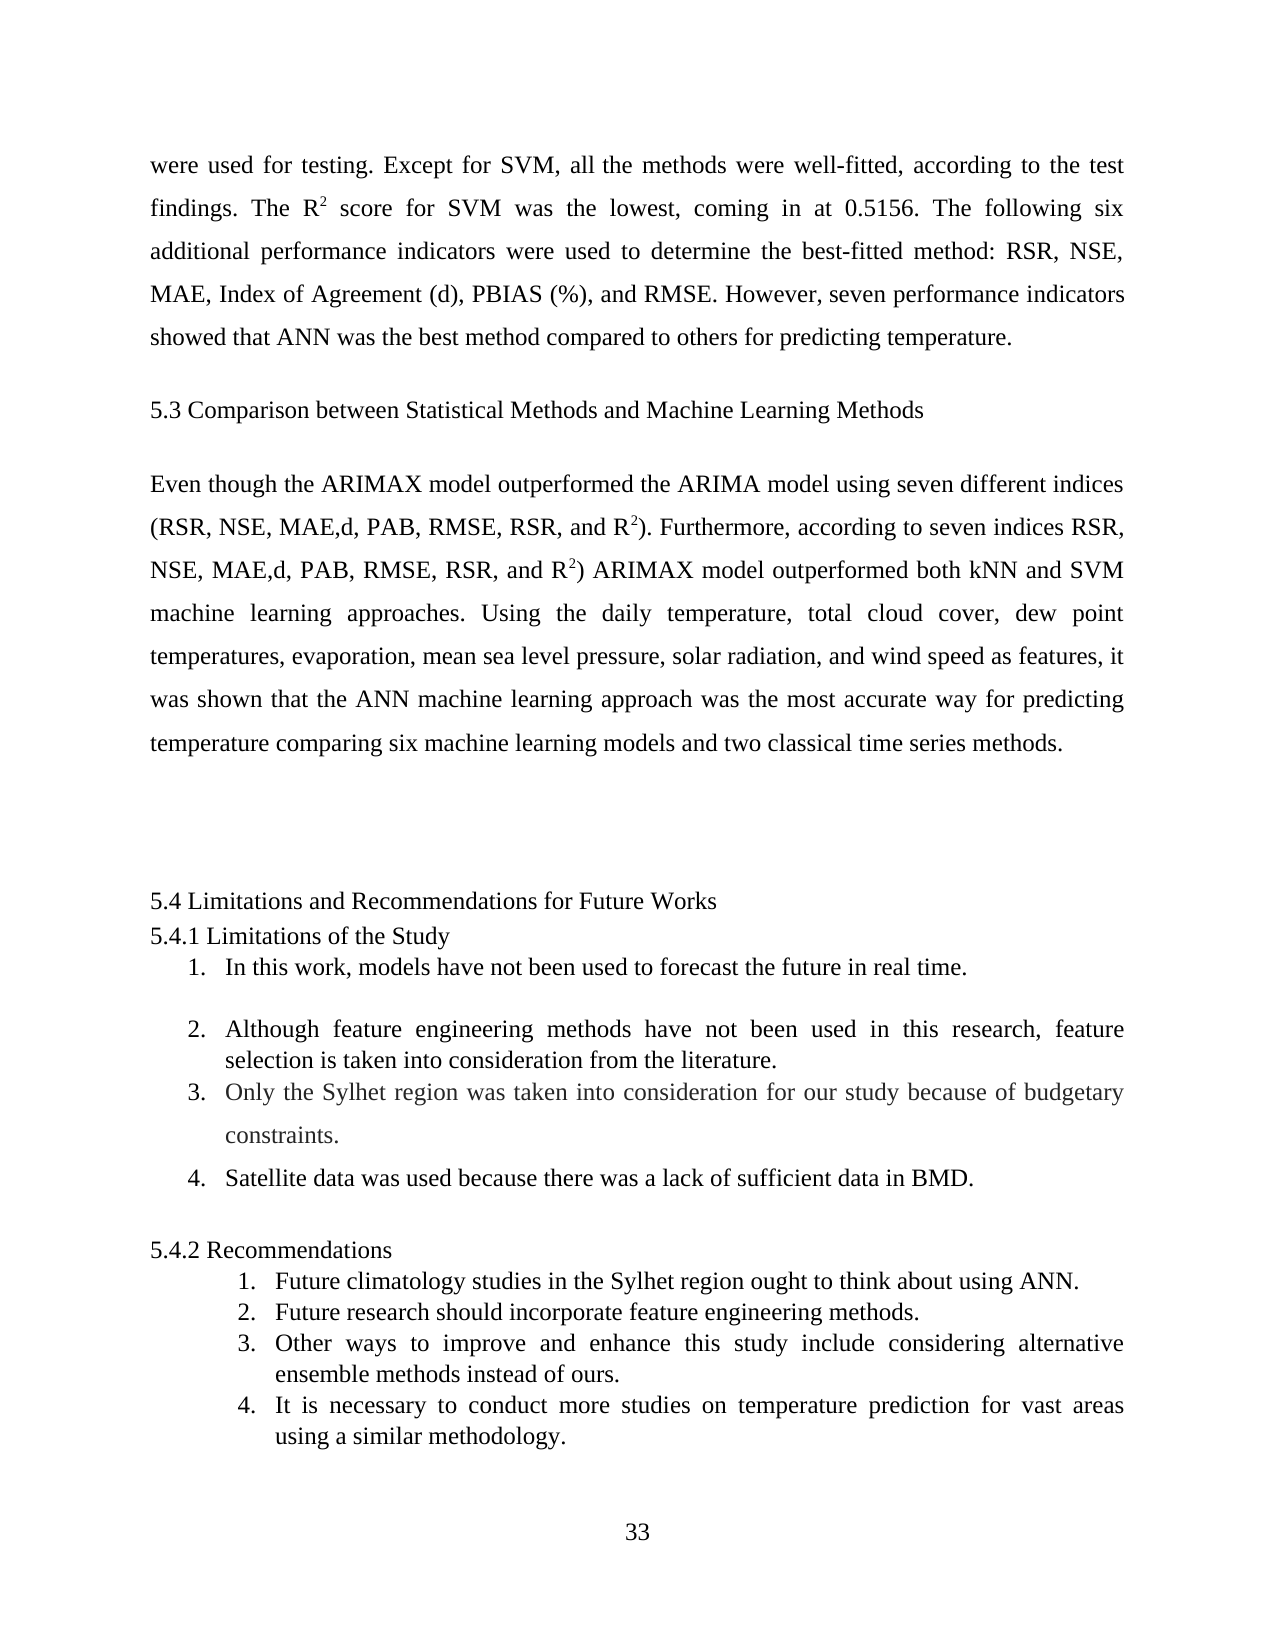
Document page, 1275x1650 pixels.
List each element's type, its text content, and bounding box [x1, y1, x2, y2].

list Only the Sylhet region was taken into consideration for our study because of budgetary constraints. [187, 1077, 1125, 1148]
list Future climatology studies in the Sylhet region ought to think about using ANN. [237, 1266, 1125, 1295]
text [150, 150, 1125, 351]
list Although feature engineering methods have not been used in this research, feature selection is taken into consideration from the literature. [187, 1014, 1125, 1074]
subtitle 5.3 Comparison between Statistical Methods and Machine Learning Methods [150, 395, 1125, 423]
subtitle 5.4 Limitations and Recommendations for Future Works [150, 886, 1125, 915]
list Future research should incorporate feature engineering methods. [237, 1297, 1125, 1326]
list Other ways to improve and enhance this study include considering alternative ensemble methods instead of ours. [237, 1328, 1125, 1388]
text Even though the ARIMAX model outperformed the ARIMA model using seven different indices (RSR, NSE, MAE,d, PAB, RMSE, RSR, and R2). Furthermore, according to seven indices RSR, NSE, MAE,d, PAB, RMSE, RSR, and R2) ARIMAX model outperformed both kNN and SVM machine learning approaches. Using the daily temperature, total cloud cover, dew point temperatures, evaporation, mean sea level pressure, solar radiation, and wind speed as features, it was shown that the ANN machine learning approach was the most accurate way for predicting temperature comparing six machine learning models and two classical time series methods. [150, 469, 1125, 756]
list In this work, models have not been used to forecast the future in real time. [187, 952, 1125, 981]
subtitle 5.4.1 Limitations of the Study [150, 921, 1125, 950]
list It is necessary to conduct more studies on temperature prediction for vast areas using a similar methodology. [237, 1390, 1125, 1450]
list Satellite data was used because there was a lack of sufficient data in BMD. [187, 1163, 1125, 1192]
subtitle 5.4.2 Recommendations [150, 1235, 1125, 1264]
